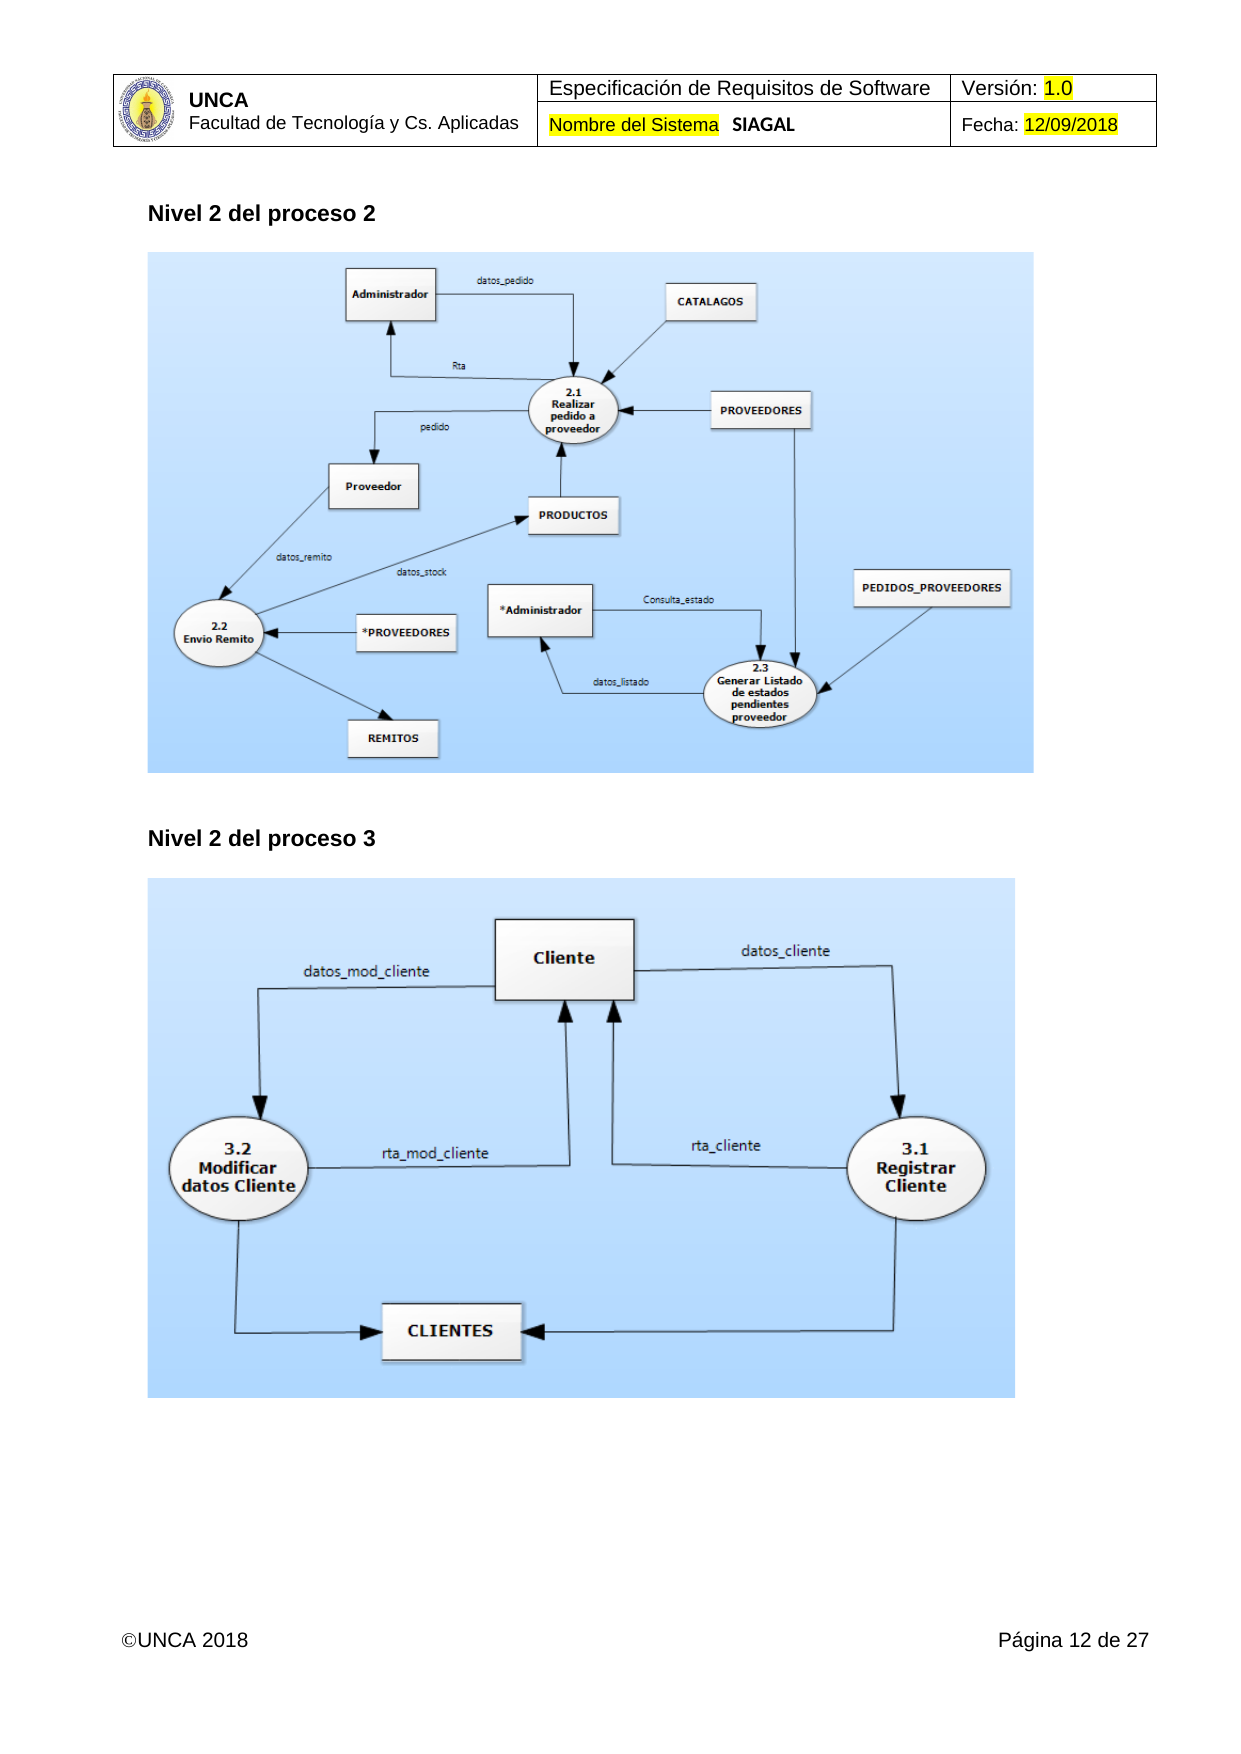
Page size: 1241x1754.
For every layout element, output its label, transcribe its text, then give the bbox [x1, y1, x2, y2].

text Nivel 2 del proceso 3 [148, 825, 1122, 852]
picture [147, 878, 1016, 1398]
picture [118, 76, 175, 142]
picture [147, 252, 1034, 773]
text Nivel 2 del proceso 2 [148, 200, 1122, 226]
